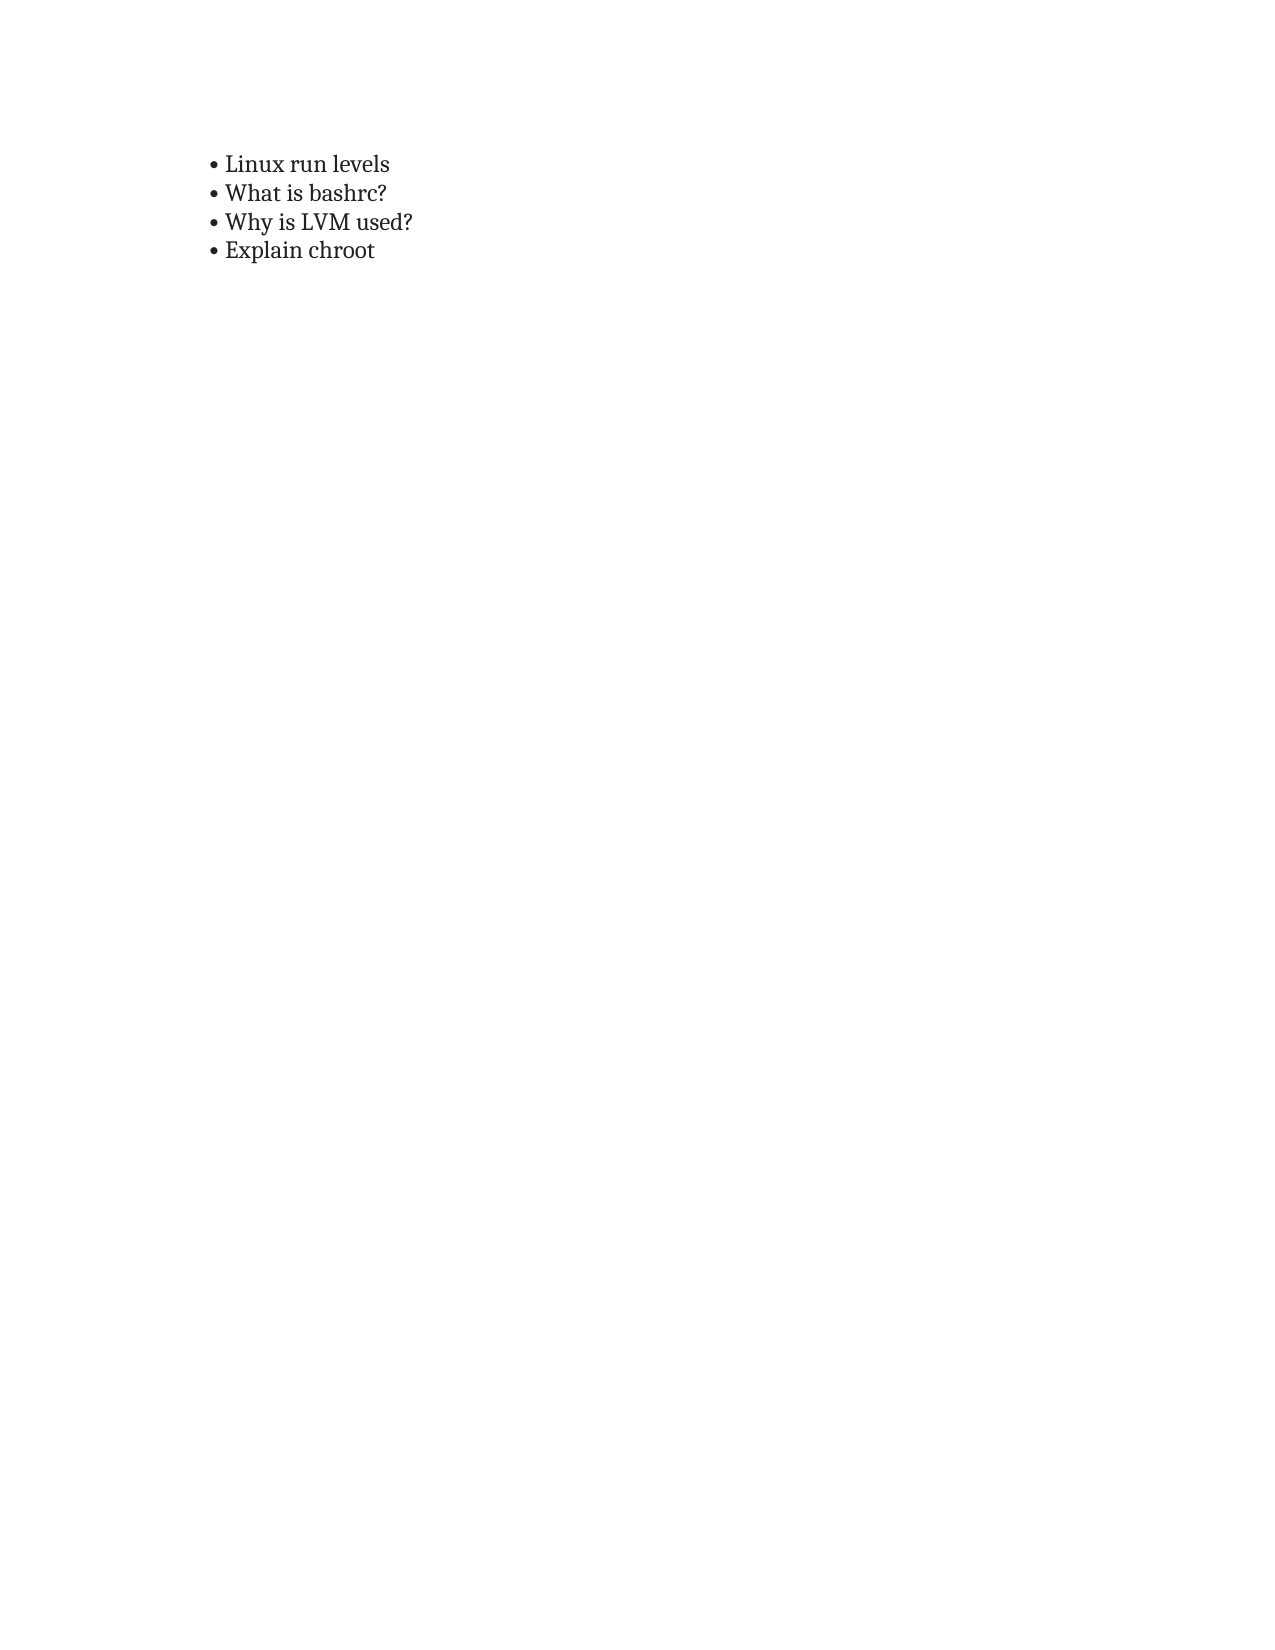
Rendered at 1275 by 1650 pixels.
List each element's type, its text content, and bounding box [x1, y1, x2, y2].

list What is bashrc? [210, 179, 1125, 207]
list Why is LVM used? [210, 207, 1125, 236]
list Explain chroot [210, 236, 1125, 265]
list Linux run levels [210, 150, 1125, 179]
